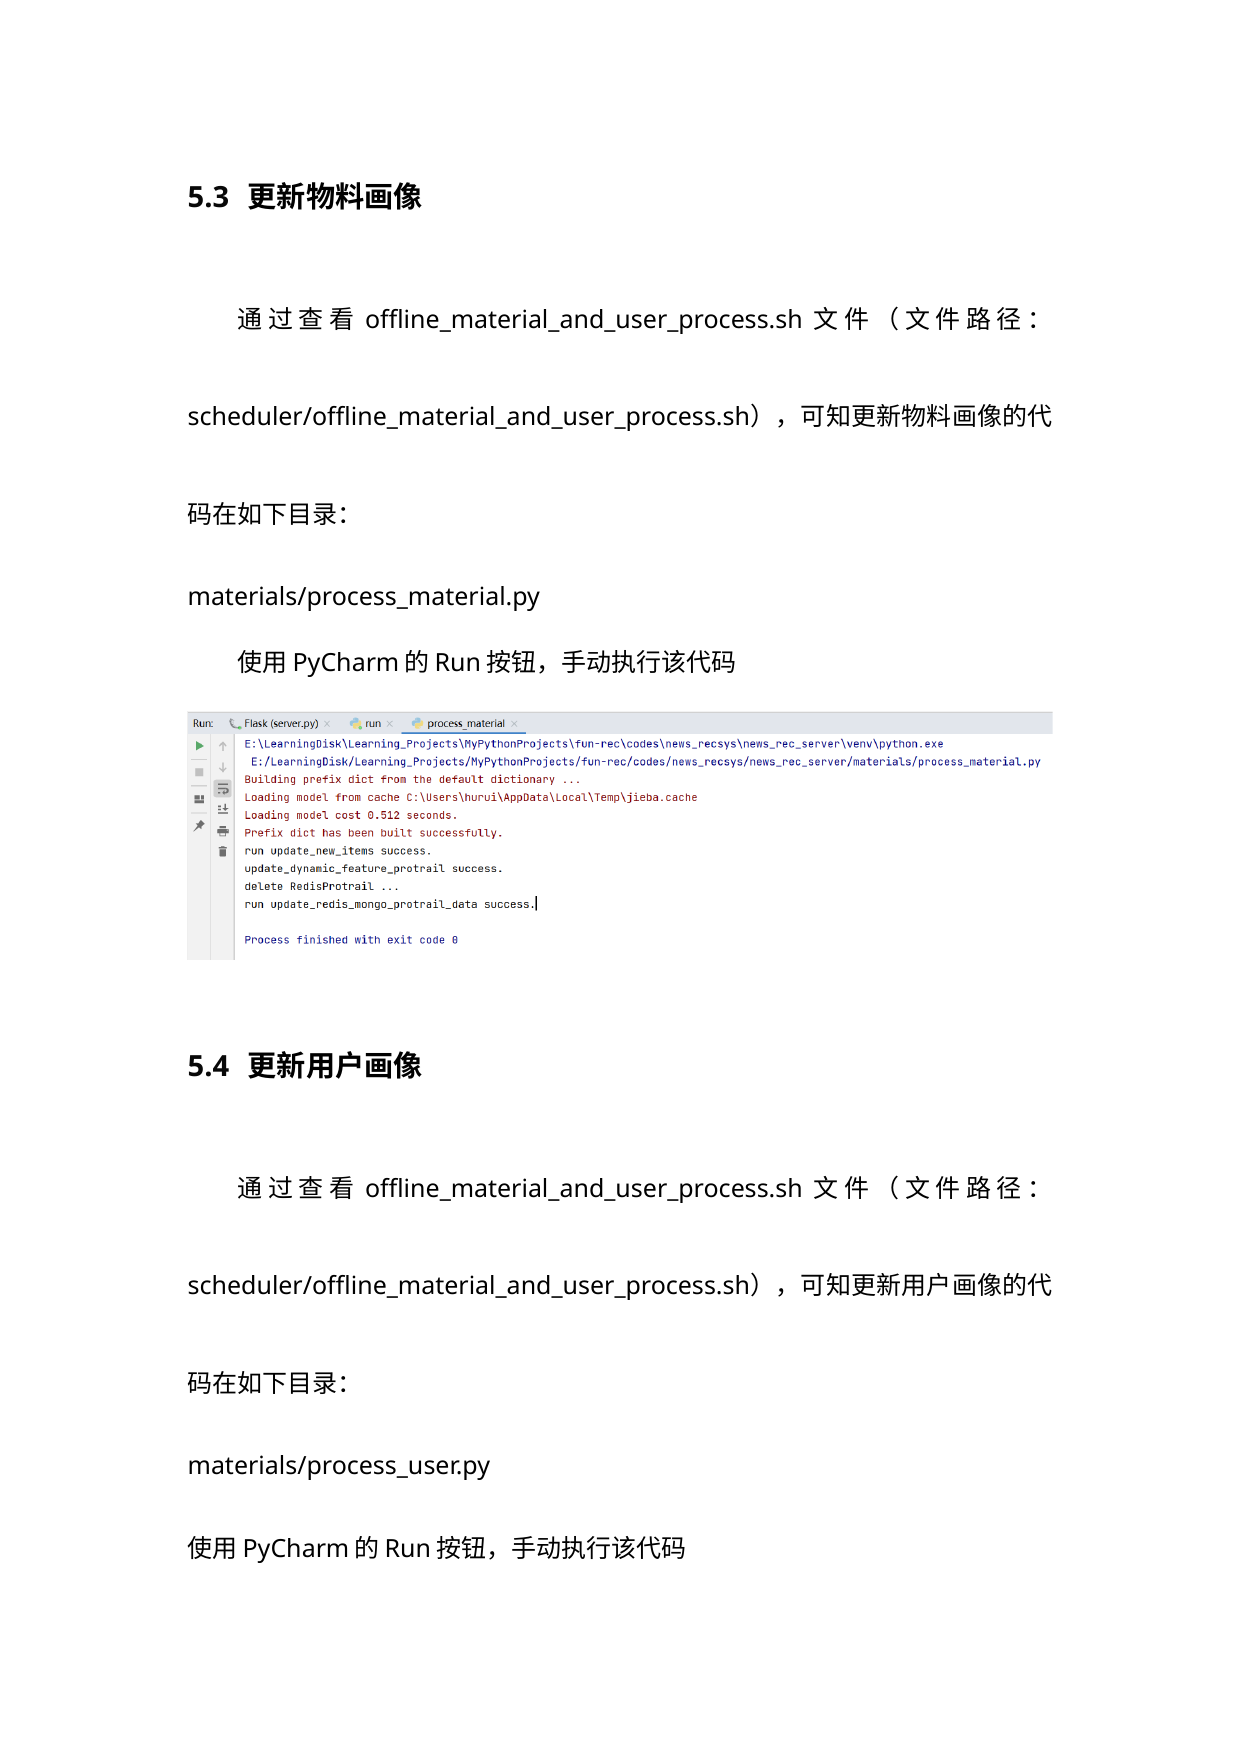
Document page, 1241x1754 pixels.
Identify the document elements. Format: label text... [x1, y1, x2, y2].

text 通过查看offline_material_and_user_process.sh文件（文件路径：scheduler/offline_material_and_user_process.sh），可知更新用户画像的代码在如下目录： [187, 1154, 1053, 1414]
text 使用PyCharm的Run按钮，手动执行该代码 [187, 628, 1053, 693]
text 通过查看offline_material_and_user_process.sh文件（文件路径：scheduler/offline_material_and_user_process.sh），可知更新物料画像的代码在如下目录： [187, 285, 1053, 545]
text materials/process_material.py [187, 563, 1053, 628]
text 使用PyCharm的Run按钮，手动执行该代码 [187, 1514, 1053, 1579]
text materials/process_user.py [187, 1432, 1053, 1497]
subtitle 更新物料画像 [187, 162, 1053, 227]
picture [187, 711, 1053, 960]
subtitle 更新用户画像 [187, 1031, 1053, 1096]
